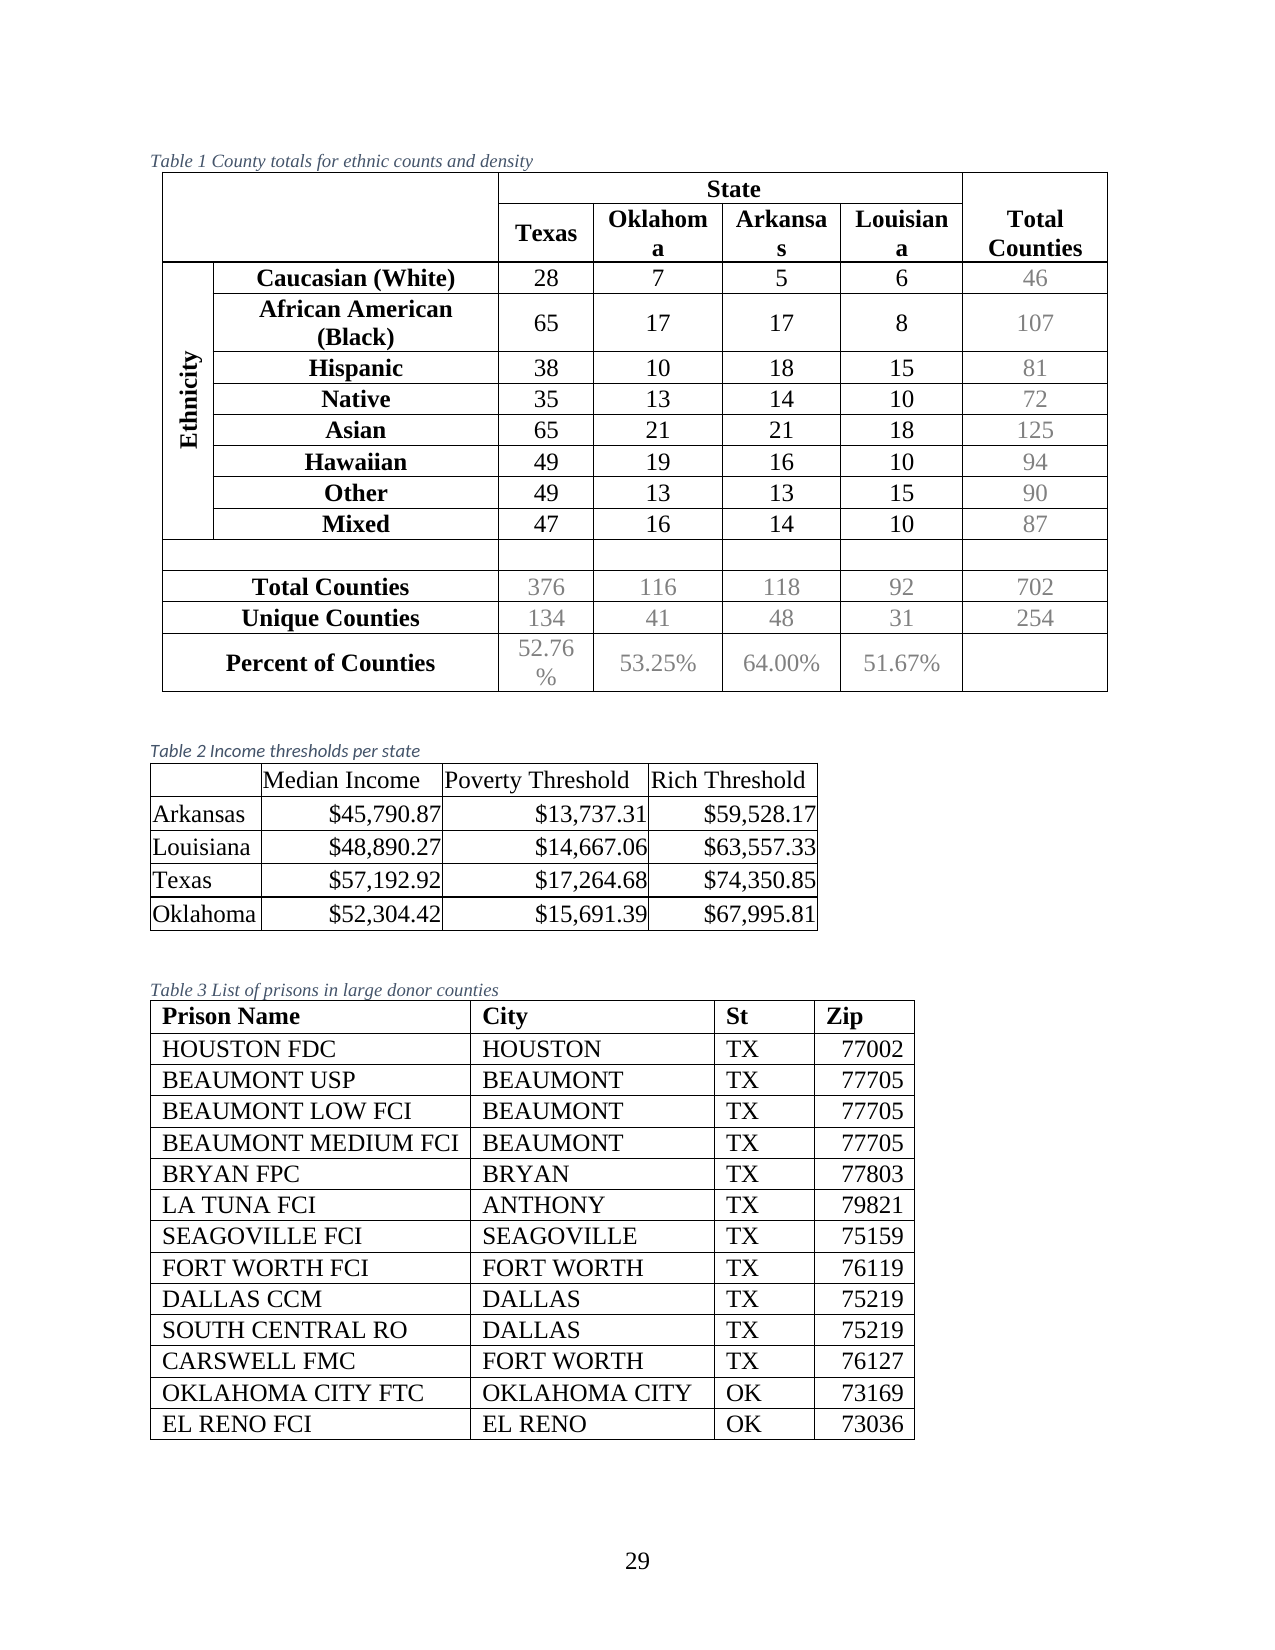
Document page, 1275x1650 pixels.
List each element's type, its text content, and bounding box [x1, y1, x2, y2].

table_cell 79821 [815, 1190, 914, 1220]
table_cell Hawaiian [214, 446, 498, 476]
table_cell Arkansas [151, 797, 261, 829]
table_cell BEAUMONT [471, 1096, 714, 1127]
table_cell 21 [723, 415, 840, 445]
table_cell [594, 540, 722, 570]
table_cell $45,790.87 [262, 797, 442, 829]
table_cell $59,528.17 [649, 797, 817, 829]
table_header Zip [815, 1001, 914, 1033]
table_cell 28 [499, 263, 593, 293]
table_cell 77705 [815, 1065, 914, 1095]
table_cell Texas [499, 204, 593, 261]
table_cell 35 [499, 384, 593, 414]
table_cell Unique Counties [163, 602, 498, 632]
table_cell African American (Black) [214, 294, 498, 351]
table_cell CARSWELL FMC [151, 1346, 470, 1377]
table_cell Asian [214, 415, 498, 445]
table_cell TX [715, 1128, 814, 1158]
table_cell TX [715, 1096, 814, 1127]
table_cell 254 [963, 602, 1107, 632]
table_cell 38 [499, 352, 593, 382]
table_cell Hispanic [214, 352, 498, 382]
table_cell OKLAHOMA CITY FTC [151, 1378, 470, 1408]
table_cell TX [715, 1034, 814, 1064]
table_cell 14 [723, 384, 840, 414]
table_cell 31 [841, 602, 962, 632]
table_cell HOUSTON FDC [151, 1034, 470, 1064]
table_cell 81 [963, 352, 1107, 382]
table_cell 64.00% [723, 634, 840, 691]
table_cell 118 [723, 571, 840, 601]
table_header Prison Name [151, 1001, 470, 1033]
table_cell BEAUMONT USP [151, 1065, 470, 1095]
table_header Total Counties [963, 173, 1107, 261]
table_cell DALLAS CCM [151, 1284, 470, 1314]
table_cell Percent of Counties [163, 634, 498, 691]
table_cell DALLAS [471, 1284, 714, 1314]
table_cell 92 [841, 571, 962, 601]
table_cell 77803 [815, 1159, 914, 1189]
table_cell [499, 540, 593, 570]
table_cell TX [715, 1190, 814, 1220]
table_cell 17 [594, 294, 722, 351]
table_cell 75219 [815, 1315, 914, 1345]
table_cell 18 [723, 352, 840, 382]
table_cell Texas [151, 864, 261, 896]
table_cell [723, 540, 840, 570]
table_header [151, 764, 261, 796]
table_cell $48,890.27 [262, 831, 442, 863]
table_cell SEAGOVILLE [471, 1221, 714, 1252]
table_cell BEAUMONT MEDIUM FCI [151, 1128, 470, 1158]
table_cell 94 [963, 446, 1107, 476]
table_cell Native [214, 384, 498, 414]
table_cell 134 [499, 602, 593, 632]
table_cell $63,557.33 [649, 831, 817, 863]
table_cell BEAUMONT LOW FCI [151, 1096, 470, 1127]
table_cell Arkansas [723, 204, 840, 261]
table_cell 53.25% [594, 634, 722, 691]
table_cell 10 [841, 446, 962, 476]
table_cell BRYAN FPC [151, 1159, 470, 1189]
table_cell 65 [499, 294, 593, 351]
table_cell EL RENO [471, 1409, 714, 1439]
table_cell 116 [594, 571, 722, 601]
table_cell 15 [841, 477, 962, 507]
table_cell 65 [499, 415, 593, 445]
table_cell SEAGOVILLE FCI [151, 1221, 470, 1252]
table_cell 6 [841, 263, 962, 293]
table_cell 19 [594, 446, 722, 476]
table_cell 10 [594, 352, 722, 382]
table_cell 10 [841, 509, 962, 539]
table_cell 21 [594, 415, 722, 445]
table_cell TX [715, 1221, 814, 1252]
table_cell $17,264.68 [443, 864, 648, 896]
table_cell 76119 [815, 1253, 914, 1283]
table_cell Caucasian (White) [214, 263, 498, 293]
table_header City [471, 1001, 714, 1033]
table_cell BEAUMONT [471, 1065, 714, 1095]
table_cell 72 [963, 384, 1107, 414]
table_cell $52,304.42 [262, 898, 442, 930]
table_cell BRYAN [471, 1159, 714, 1189]
table_header Rich Threshold [649, 764, 817, 796]
table_cell TX [715, 1159, 814, 1189]
table_cell $13,737.31 [443, 797, 648, 829]
table_cell TX [715, 1253, 814, 1283]
table_cell FORT WORTH [471, 1346, 714, 1377]
table_cell 15 [841, 352, 962, 382]
table_cell 16 [723, 446, 840, 476]
table_cell DALLAS [471, 1315, 714, 1345]
table_cell 125 [963, 415, 1107, 445]
table_cell SOUTH CENTRAL RO [151, 1315, 470, 1345]
table_cell $57,192.92 [262, 864, 442, 896]
table_cell 87 [963, 509, 1107, 539]
table_cell 52.76% [499, 634, 593, 691]
table_cell 10 [841, 384, 962, 414]
table_cell TX [715, 1315, 814, 1345]
table_cell 90 [963, 477, 1107, 507]
table_cell Total Counties [163, 571, 498, 601]
table_cell $67,995.81 [649, 898, 817, 930]
table_cell FORT WORTH FCI [151, 1253, 470, 1283]
table_cell 13 [594, 384, 722, 414]
table_cell 8 [841, 294, 962, 351]
table_cell BEAUMONT [471, 1128, 714, 1158]
table_cell 49 [499, 477, 593, 507]
table_header [163, 173, 498, 261]
table_cell 46 [963, 263, 1107, 293]
table_cell 73036 [815, 1409, 914, 1439]
table_cell 49 [499, 446, 593, 476]
table_cell TX [715, 1065, 814, 1095]
table_cell TX [715, 1346, 814, 1377]
table_cell $74,350.85 [649, 864, 817, 896]
table_cell ANTHONY [471, 1190, 714, 1220]
table_cell 7 [594, 263, 722, 293]
table_cell 18 [841, 415, 962, 445]
table_cell Louisiana [151, 831, 261, 863]
table_cell 5 [723, 263, 840, 293]
table_cell 76127 [815, 1346, 914, 1377]
table_header Poverty Threshold [443, 764, 648, 796]
text Table 3 List of prisons in large donor counties [150, 978, 1125, 1000]
table_cell 51.67% [841, 634, 962, 691]
table_cell $15,691.39 [443, 898, 648, 930]
table_cell OK [715, 1409, 814, 1439]
table_header St [715, 1001, 814, 1033]
table_cell 107 [963, 294, 1107, 351]
text Table 1 County totals for ethnic counts and density [150, 150, 1125, 172]
table_cell OKLAHOMA CITY [471, 1378, 714, 1408]
table_cell Ethnicity [163, 263, 213, 539]
table_cell [841, 540, 962, 570]
table_cell TX [715, 1284, 814, 1314]
table_cell 376 [499, 571, 593, 601]
table_cell 75159 [815, 1221, 914, 1252]
table_cell 13 [723, 477, 840, 507]
table_cell 16 [594, 509, 722, 539]
table_cell 13 [594, 477, 722, 507]
table_cell 702 [963, 571, 1107, 601]
table_cell Other [214, 477, 498, 507]
table_cell 75219 [815, 1284, 914, 1314]
table_cell 17 [723, 294, 840, 351]
table_cell [963, 634, 1107, 691]
table_cell OK [715, 1378, 814, 1408]
table_cell Louisiana [841, 204, 962, 261]
table_cell 77705 [815, 1128, 914, 1158]
table_cell 14 [723, 509, 840, 539]
table_cell EL RENO FCI [151, 1409, 470, 1439]
table_cell Oklahoma [151, 898, 261, 930]
table_cell 77705 [815, 1096, 914, 1127]
table_cell [163, 540, 498, 570]
table_cell $14,667.06 [443, 831, 648, 863]
table_cell 48 [723, 602, 840, 632]
table_header State [499, 173, 962, 203]
table_cell [963, 540, 1107, 570]
table_cell 41 [594, 602, 722, 632]
table_cell Oklahoma [594, 204, 722, 261]
table_cell FORT WORTH [471, 1253, 714, 1283]
table_cell LA TUNA FCI [151, 1190, 470, 1220]
table_cell 77002 [815, 1034, 914, 1064]
table_cell 73169 [815, 1378, 914, 1408]
table_cell HOUSTON [471, 1034, 714, 1064]
table_header Median Income [262, 764, 442, 796]
table_cell Mixed [214, 509, 498, 539]
table_cell 47 [499, 509, 593, 539]
